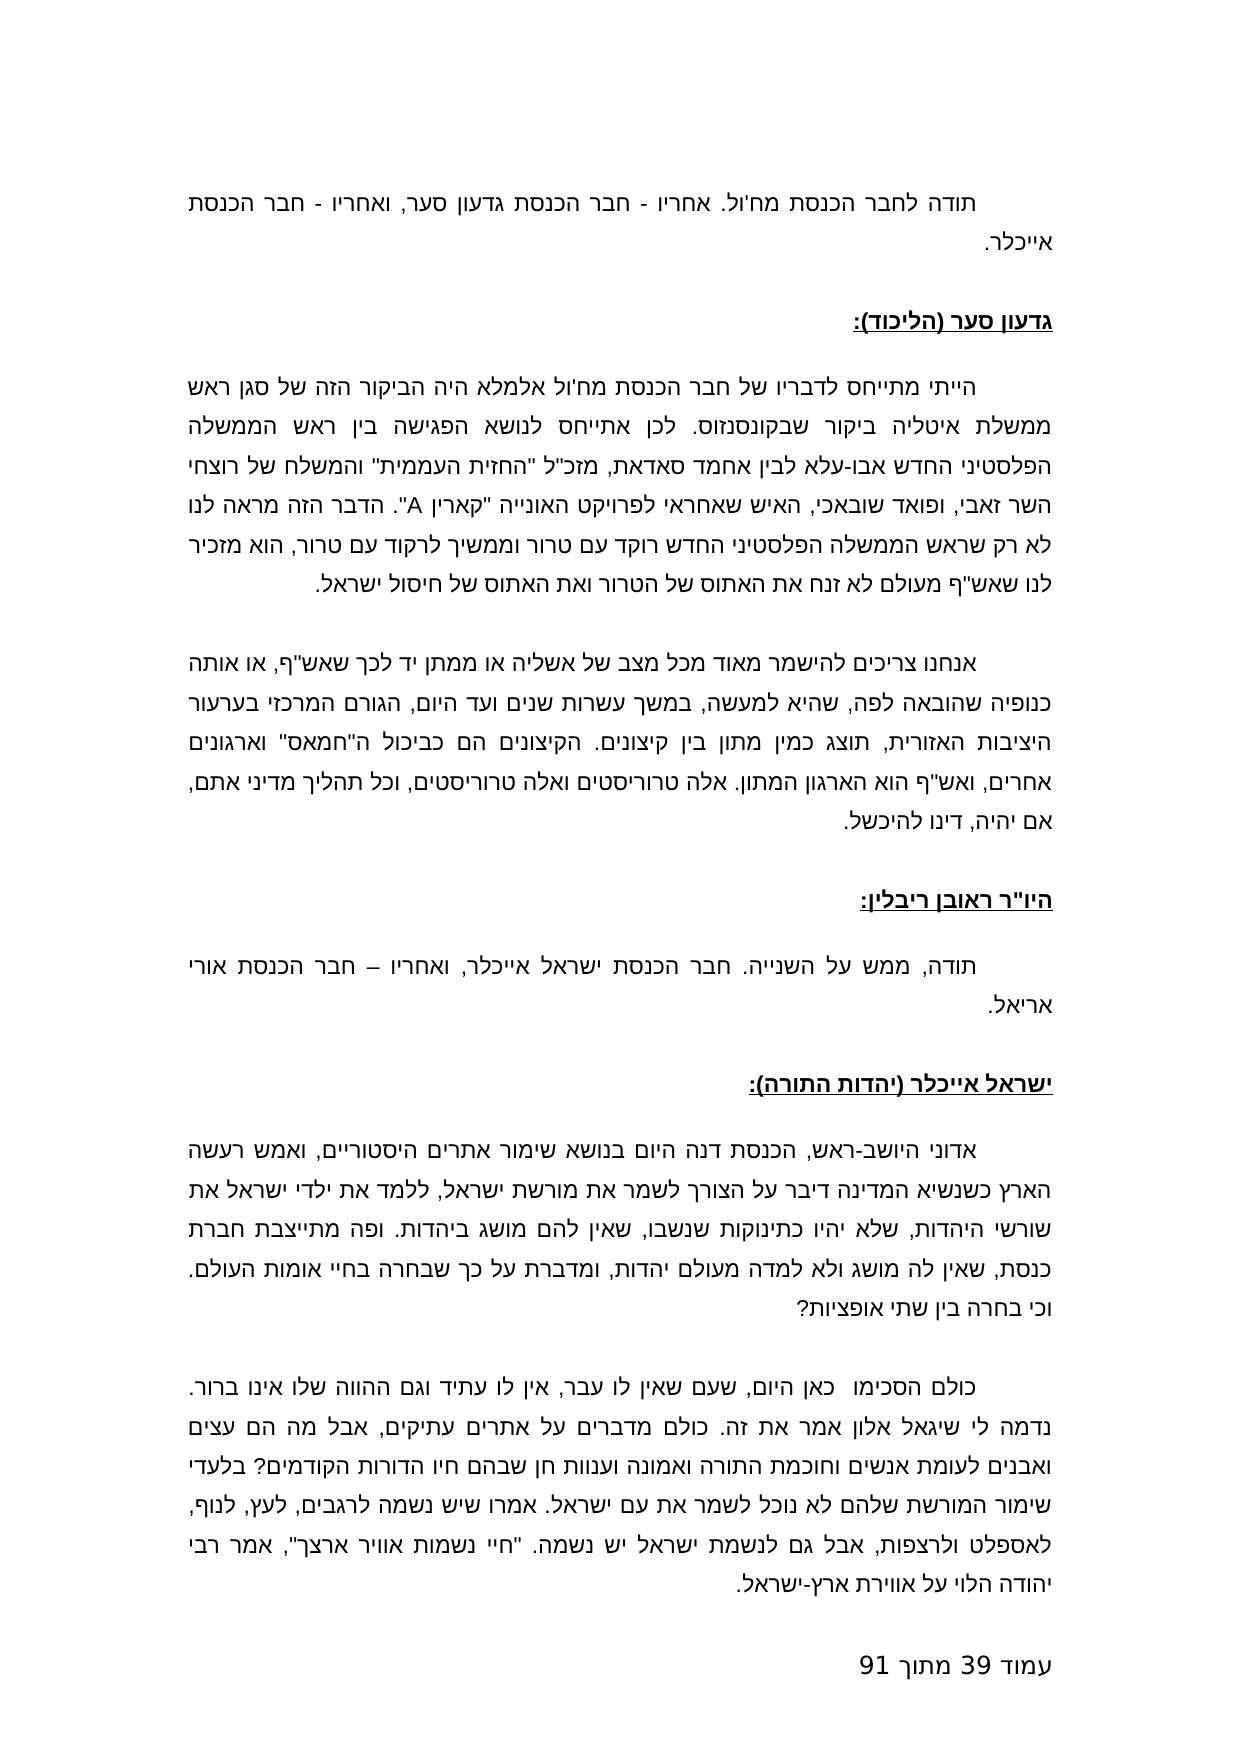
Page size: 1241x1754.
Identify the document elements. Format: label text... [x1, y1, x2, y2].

text ישראל אייכלר (יהדות התורה): [187, 1071, 1053, 1098]
text היו"ר ראובן ריבלין: [187, 887, 1053, 913]
text הייתי מתייחס לדבריו של חבר הכנסת מח'ול אלמלא היה הביקור הזה של סגן ראש ממשלת איטליה ביקור שבקונסנזוס. לכן אתייחס לנושא הפגישה בין ראש הממשלה הפלסטיני החדש אבו-עלא לבין אחמד סאדאת, מזכ"ל "החזית העממית" והמשלח של רוצחי השר זאבי, ופואד שובאכי, האיש שאחראי לפרויקט האונייה "קארין A". הדבר הזה מראה לנו לא רק שראש הממשלה הפלסטיני החדש רוקד עם טרור וממשיך לרקוד עם טרור, הוא מזכיר לנו שאש"ף מעולם לא זנח את האתוס של הטרור ואת האתוס של חיסול ישראל. [187, 374, 1053, 597]
text גדעון סער (הליכוד): [187, 308, 1053, 334]
text אדוני היושב-ראש, הכנסת דנה היום בנושא שימור אתרים היסטוריים, ואמש רעשה הארץ כשנשיא המדינה דיבר על הצורך לשמר את מורשת ישראל, ללמד את ילדי ישראל את שורשי היהדות, שלא יהיו כתינוקות שנשבו, שאין להם מושג ביהדות. ופה מתייצבת חברת כנסת, שאין לה מושג ולא למדה מעולם יהדות, ומדברת על כך שבחרה בחיי אומות העולם. וכי בחרה בין שתי אופציות? [187, 1137, 1053, 1321]
text תודה, ממש על השנייה. חבר הכנסת ישראל אייכלר, ואחריו – חבר הכנסת אורי אריאל. [187, 953, 1053, 1019]
text אנחנו צריכים להישמר מאוד מכל מצב של אשליה או ממתן יד לכך שאש"ף, או אותה כנופיה שהובאה לפה, שהיא למעשה, במשך עשרות שנים ועד היום, הגורם המרכזי בערעור היציבות האזורית, תוצג כמין מתון בין קיצונים. הקיצונים הם כביכול ה"חמאס" וארגונים אחרים, ואש"ף הוא הארגון המתון. אלה טרוריסטים ואלה טרוריסטים, וכל תהליך מדיני אתם, אם יהיה, דינו להיכשל. [187, 650, 1053, 834]
text תודה לחבר הכנסת מח'ול. אחריו - חבר הכנסת גדעון סער, ואחריו - חבר הכנסת אייכלר. [187, 189, 1053, 255]
text כולם הסכימו כאן היום, שעם שאין לו עבר, אין לו עתיד וגם ההווה שלו אינו ברור. נדמה לי שיגאל אלון אמר את זה. כולם מדברים על אתרים עתיקים, אבל מה הם עצים ואבנים לעומת אנשים וחוכמת התורה ואמונה וענוות חן שבהם חיו הדורות הקודמים? בלעדי שימור המורשת שלהם לא נוכל לשמר את עם ישראל. אמרו שיש נשמה לרגבים, לעץ, לנוף, לאספלט ולרצפות, אבל גם לנשמת ישראל יש נשמה. "חיי נשמות אוויר ארצך", אמר רבי יהודה הלוי על אווירת ארץ-ישראל. [187, 1374, 1053, 1598]
